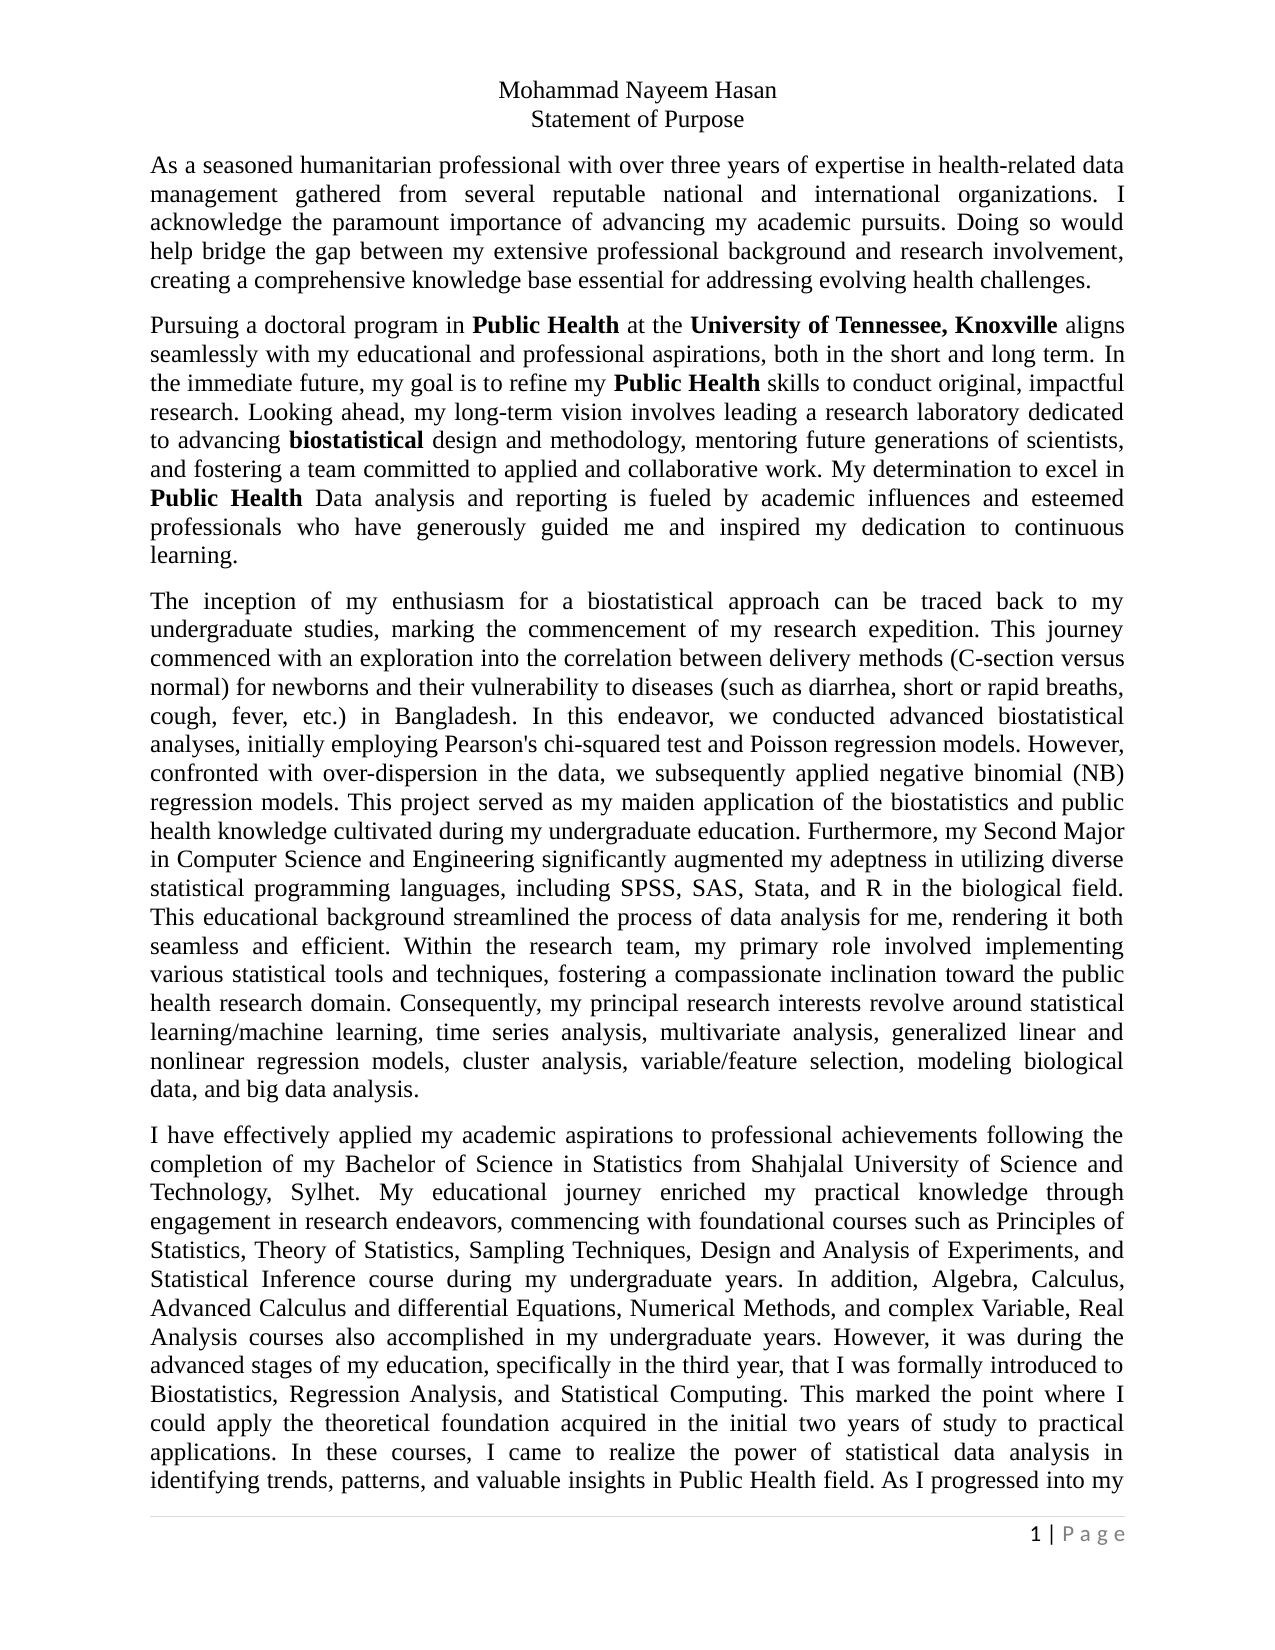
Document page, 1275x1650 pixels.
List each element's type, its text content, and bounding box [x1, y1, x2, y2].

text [150, 1120, 1125, 1494]
text The inception of my enthusiasm for a biostatistical approach can be traced back to my undergraduate studies, marking the commencement of my research expedition. This journey commenced with an exploration into the correlation between delivery methods (C-section versus normal) for newborns and their vulnerability to diseases (such as diarrhea, short or rapid breaths, cough, fever, etc.) in Bangladesh. In this endeavor, we conducted advanced biostatistical analyses, initially employing Pearson's chi-squared test and Poisson regression models. However, confronted with over-dispersion in the data, we subsequently applied negative binomial (NB) regression models. This project served as my maiden application of the biostatistics and public health knowledge cultivated during my undergraduate education. Furthermore, my Second Major in Computer Science and Engineering significantly augmented my adeptness in utilizing diverse statistical programming languages, including SPSS, SAS, Stata, and R in the biological field. This educational background streamlined the process of data analysis for me, rendering it both seamless and efficient. Within the research team, my primary role involved implementing various statistical tools and techniques, fostering a compassionate inclination toward the public health research domain. Consequently, my principal research interests revolve around statistical learning/machine learning, time series analysis, multivariate analysis, generalized linear and nonlinear regression models, cluster analysis, variable/feature selection, modeling biological data, and big data analysis. [150, 586, 1125, 1103]
text Pursuing a doctoral program in Public Health at the University of Tennessee, Knoxville aligns seamlessly with my educational and professional aspirations, both in the short and long term. In the immediate future, my goal is to refine my Public Health skills to conduct original, impactful research. Looking ahead, my long-term vision involves leading a research laboratory dedicated to advancing biostatistical design and methodology, mentoring future generations of scientists, and fostering a team committed to applied and collaborative work. My determination to excel in Public Health Data analysis and reporting is fueled by academic influences and esteemed professionals who have generously guided me and inspired my dedication to continuous learning. [150, 310, 1125, 569]
text As a seasoned humanitarian professional with over three years of expertise in health-related data management gathered from several reputable national and international organizations. I acknowledge the paramount importance of advancing my academic pursuits. Doing so would help bridge the gap between my extensive professional background and research involvement, creating a comprehensive knowledge base essential for addressing evolving health challenges. [150, 150, 1125, 294]
